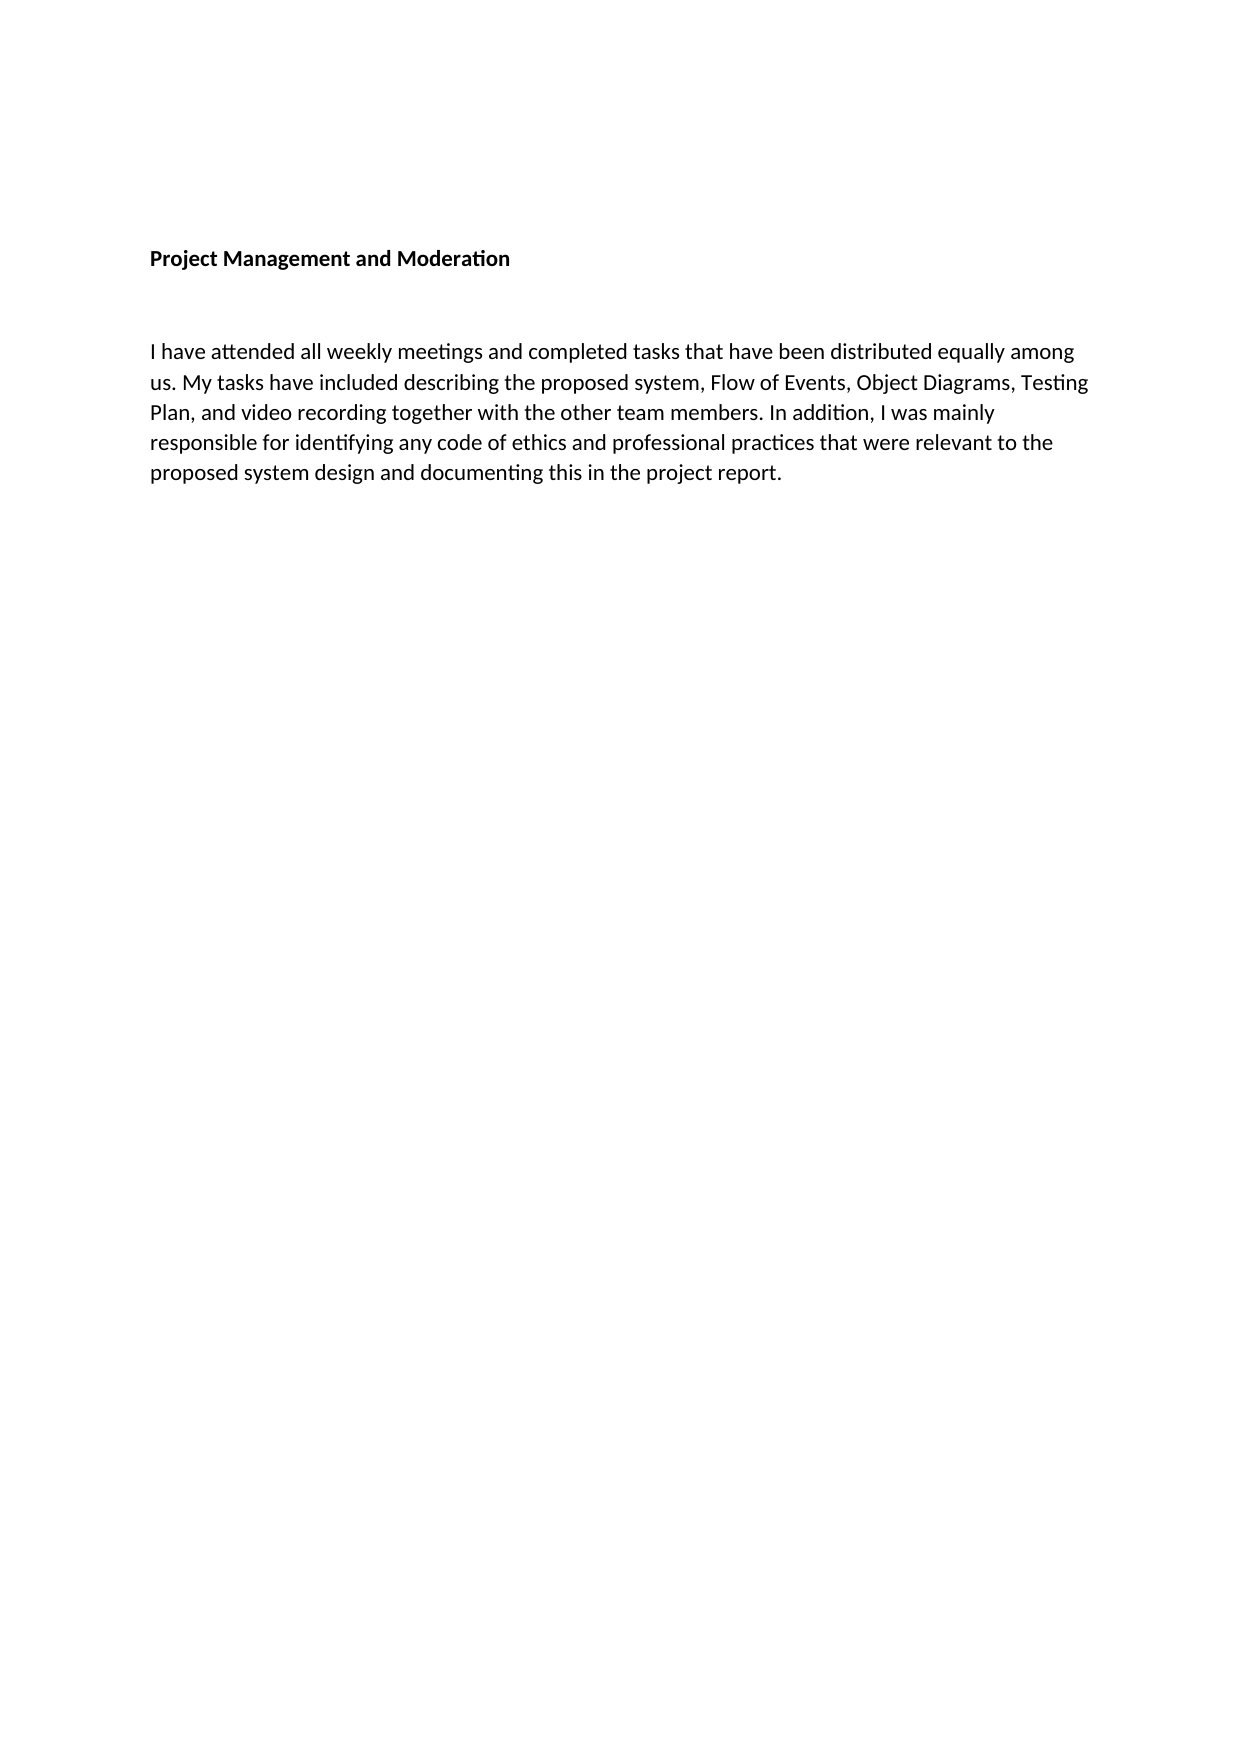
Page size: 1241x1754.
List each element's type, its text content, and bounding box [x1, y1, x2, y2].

text Project Management and Moderation [150, 244, 1090, 272]
text I have attended all weekly meetings and completed tasks that have been distributed equally among us. My tasks have included describing the proposed system, Flow of Events, Object Diagrams, Testing Plan, and video recording together with the other team members. In addition, I was mainly responsible for identifying any code of ethics and professional practices that were relevant to the proposed system design and documenting this in the project report. [150, 337, 1090, 486]
